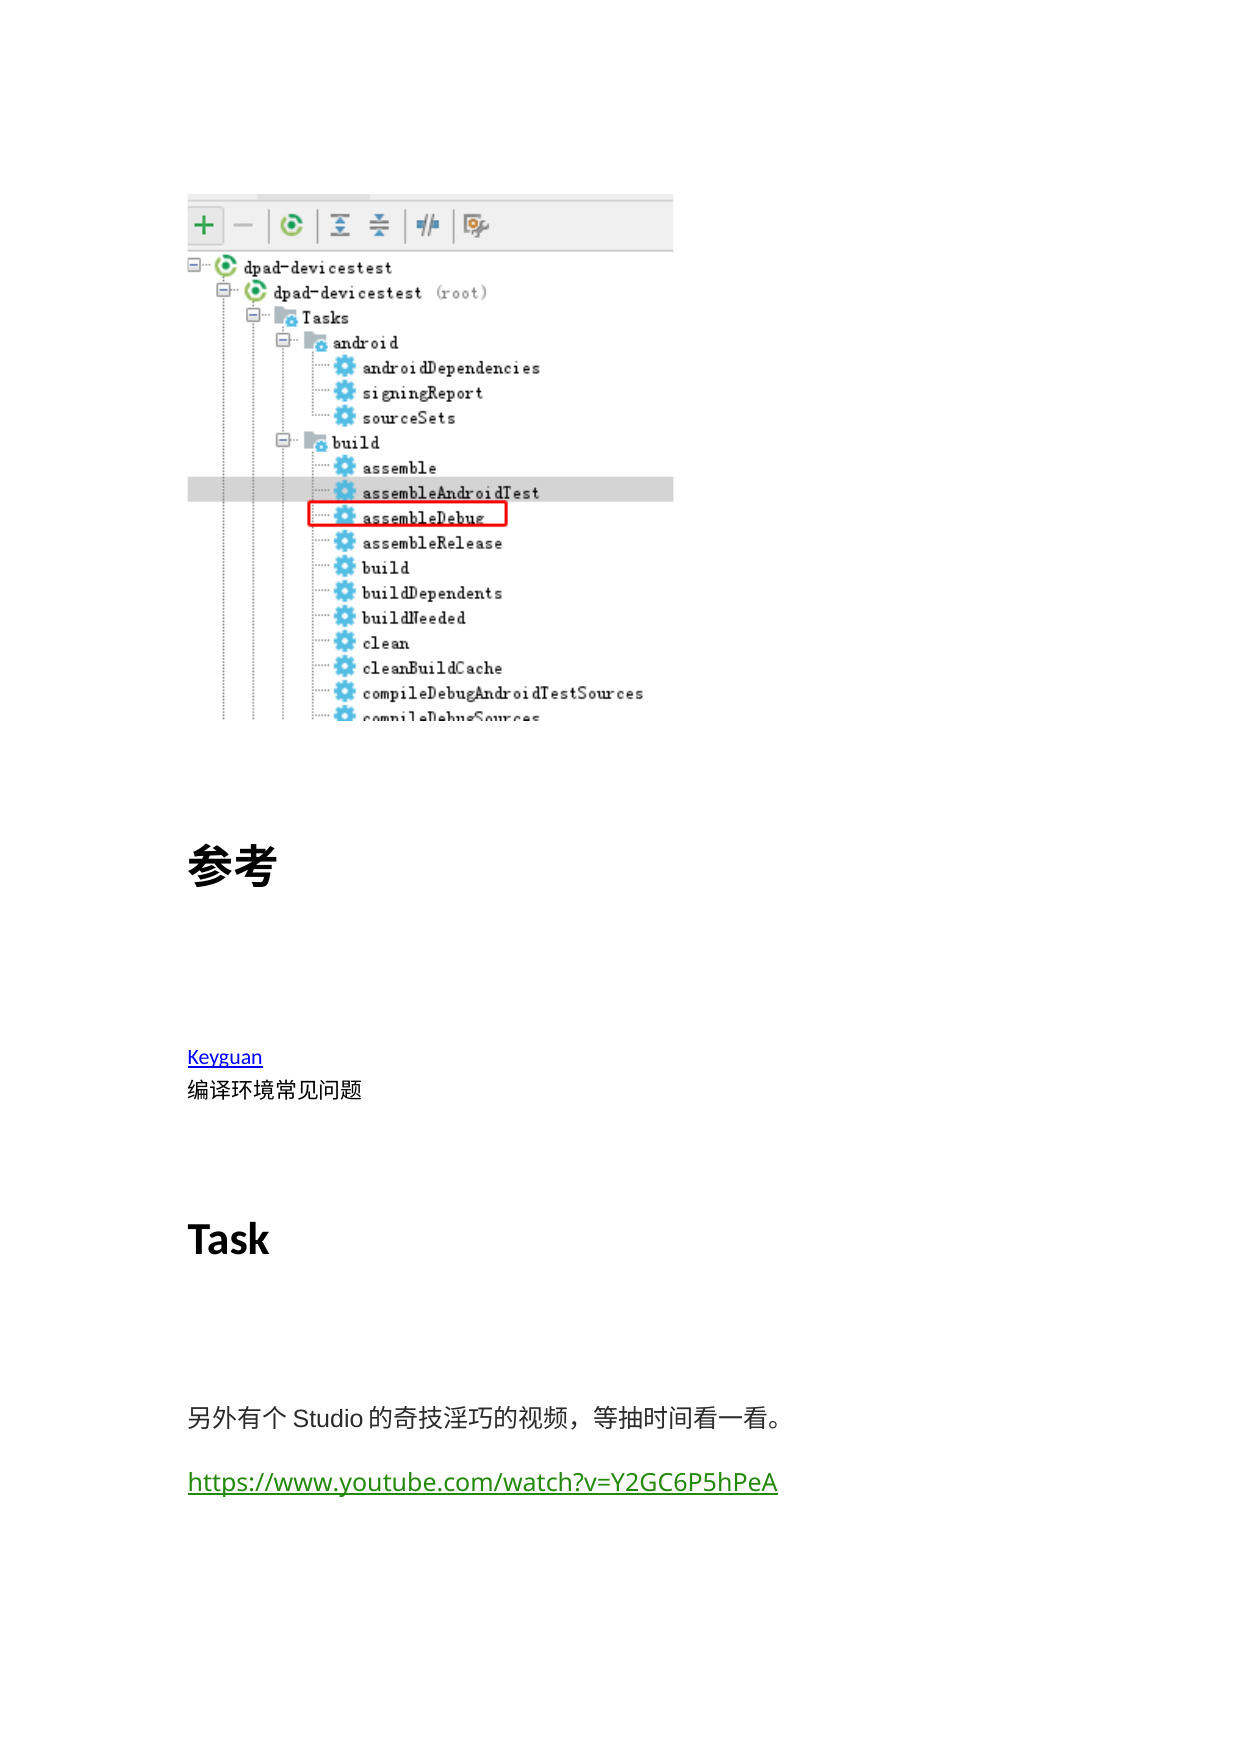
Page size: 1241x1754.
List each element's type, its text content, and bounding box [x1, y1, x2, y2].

subtitle 参考 [187, 815, 1053, 912]
subtitle Task [187, 1206, 1053, 1271]
text 另外有个Studio的奇技淫巧的视频，等抽时间看一看。 https://www.youtube.com/watch?v=Y2GC6P5hPeA 针对这个视频，有人的总结： http://www.jianshu.com/p/c873441be31e [187, 1384, 1053, 1514]
text Keyguan [187, 1040, 1053, 1073]
picture [187, 194, 674, 721]
text 编译环境常见问题 [187, 1073, 1053, 1105]
